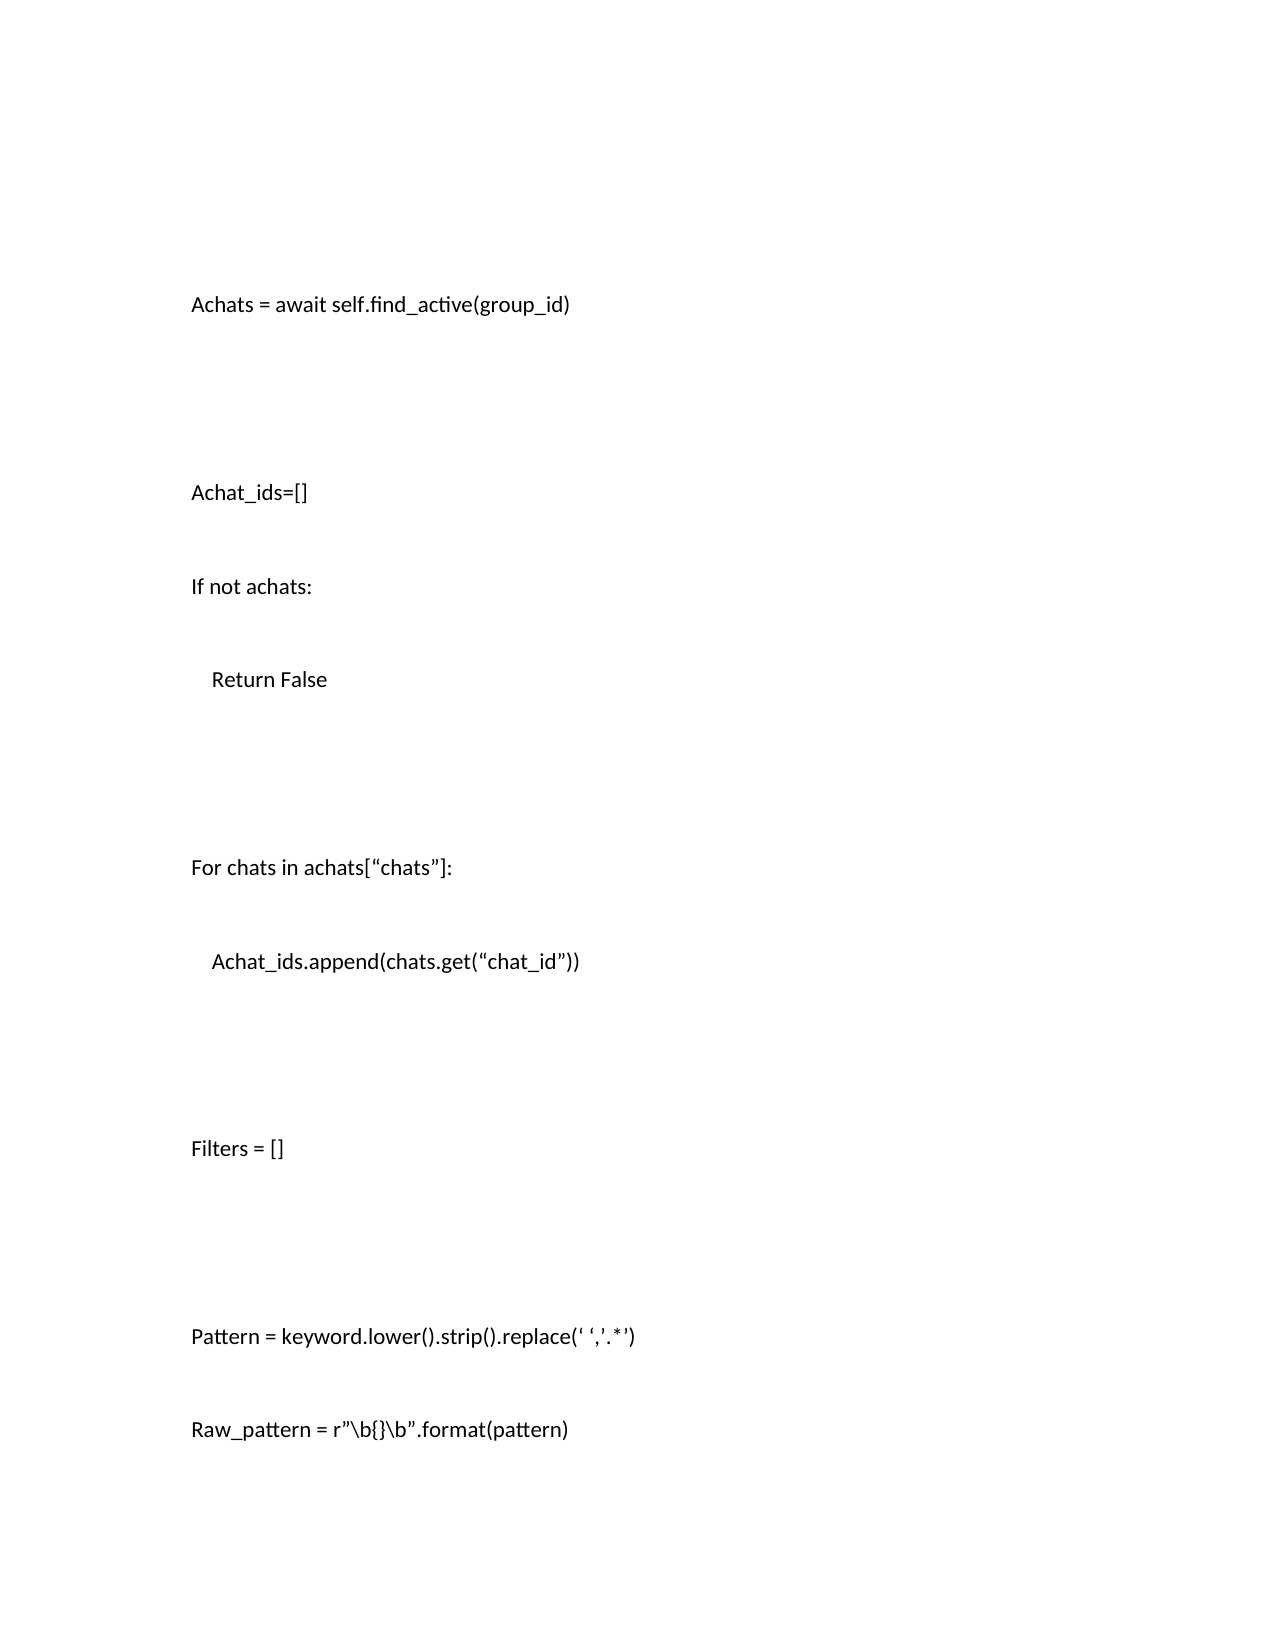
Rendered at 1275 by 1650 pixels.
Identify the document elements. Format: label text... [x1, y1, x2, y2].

text Raw_pattern = r”\b{}\b”.format(pattern) [150, 1416, 1125, 1444]
text For chats in achats[“chats”]: [150, 853, 1125, 881]
text Achat_ids=[] [150, 478, 1125, 506]
text Pattern = keyword.lower().strip().replace(‘ ‘,’.*’) [150, 1322, 1125, 1350]
text Return False [150, 666, 1125, 694]
text Filters = [] [150, 1134, 1125, 1162]
text If not achats: [150, 572, 1125, 600]
text Achats = await self.find_active(group_id) [150, 291, 1125, 319]
text Achat_ids.append(chats.get(“chat_id”)) [150, 947, 1125, 975]
